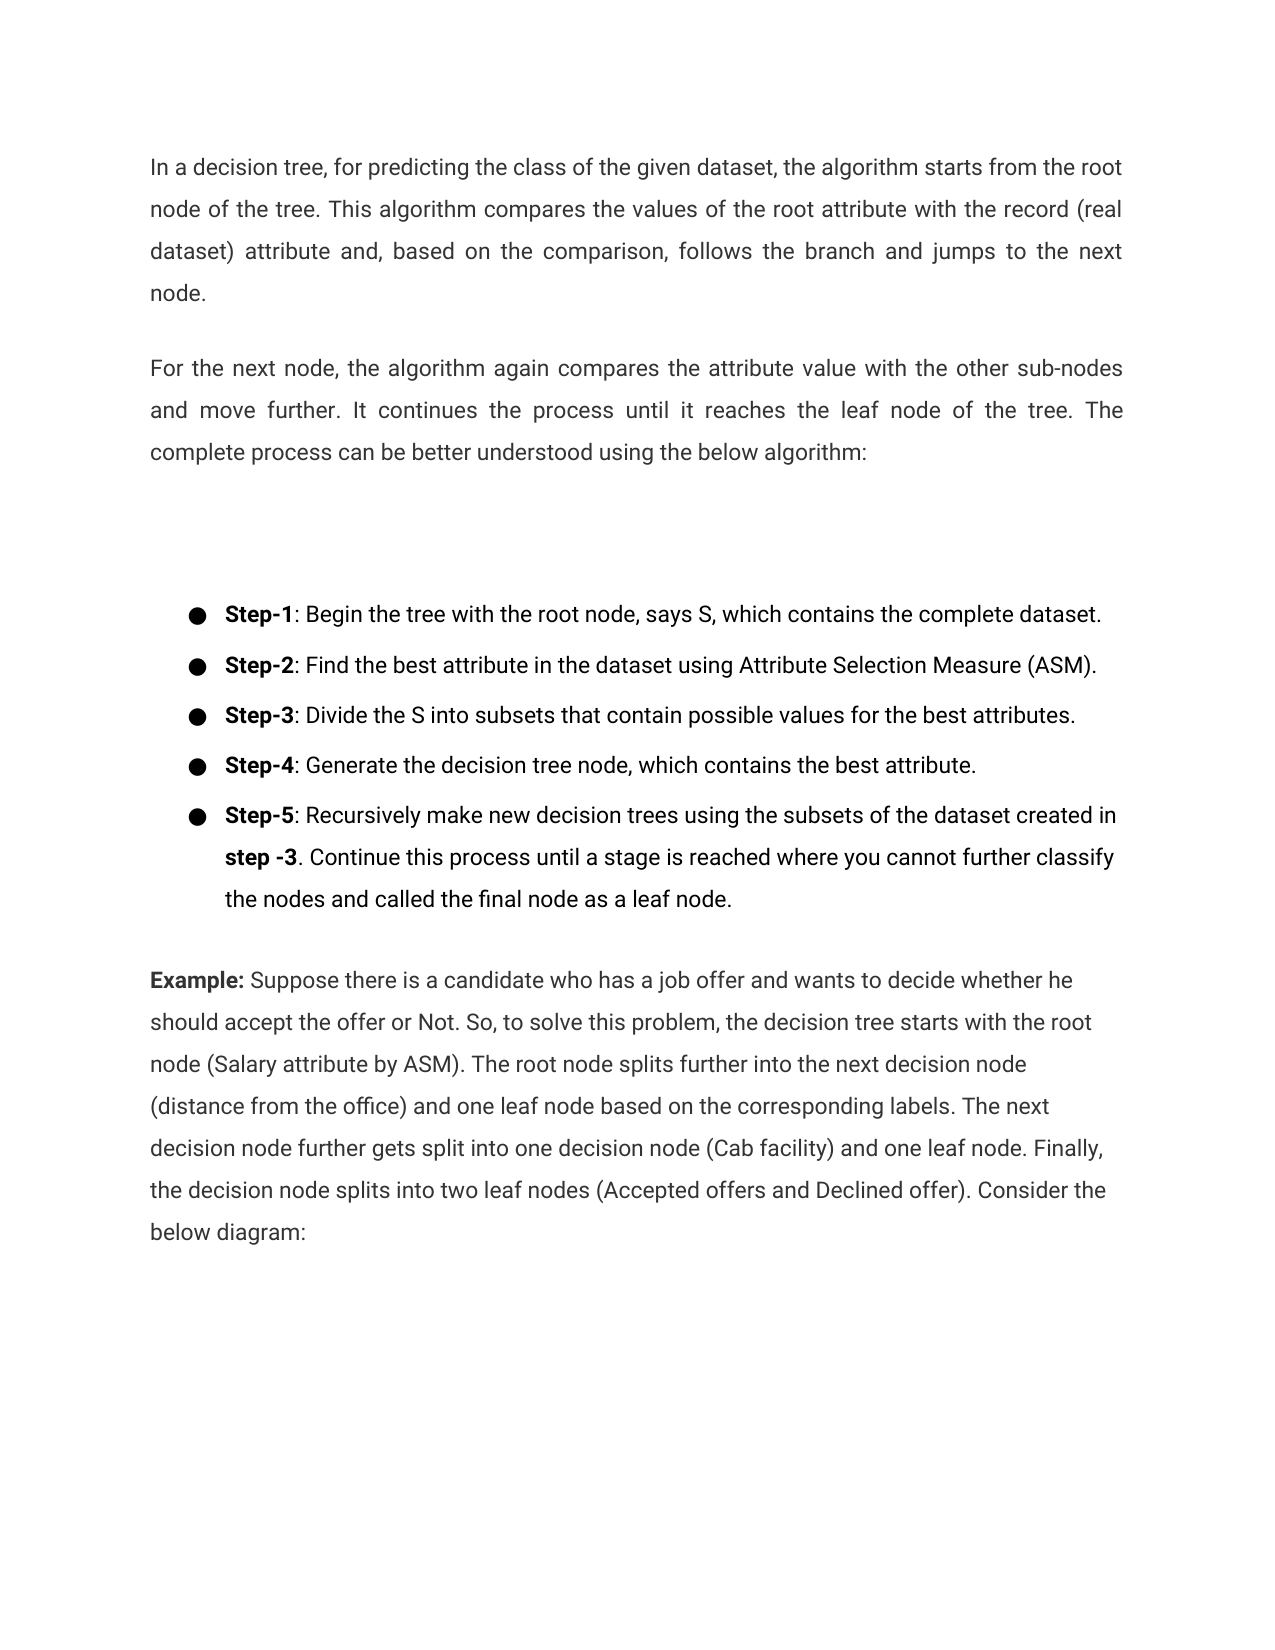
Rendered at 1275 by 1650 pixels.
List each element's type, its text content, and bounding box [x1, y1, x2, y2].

list Step-5: Recursively make new decision trees using the subsets of the dataset created in step -3. Continue this process until a stage is reached where you cannot further classify the nodes and called the final node as a leaf node. [187, 798, 1129, 917]
list Step-2: Find the best attribute in the dataset using Attribute Selection Measure (ASM). [187, 648, 1129, 683]
text In a decision tree, for predicting the class of the given dataset, the algorithm starts from the root node of the tree. This algorithm compares the values of the root attribute with the record (real dataset) attribute and, based on the comparison, follows the branch and jumps to the next node. [150, 150, 1129, 311]
list Step-1: Begin the tree with the root node, says S, which contains the complete dataset. [187, 597, 1129, 633]
text Example: Suppose there is a candidate who has a job offer and wants to decide whether he should accept the offer or Not. So, to solve this problem, the decision tree starts with the root node (Salary attribute by ASM). The root node splits further into the next decision node (distance from the office) and one leaf node based on the corresponding labels. The next decision node further gets split into one decision node (Cab facility) and one leaf node. Finally, the decision node splits into two leaf nodes (Accepted offers and Declined offer). Consider the below diagram: [150, 963, 1129, 1250]
list Step-4: Generate the decision tree node, which contains the best attribute. [187, 748, 1129, 783]
text For the next node, the algorithm again compares the attribute value with the other sub-nodes and move further. It continues the process until it reaches the leaf node of the tree. The complete process can be better understood using the below algorithm: [150, 351, 1129, 470]
list Step-3: Divide the S into subsets that contain possible values for the best attributes. [187, 698, 1129, 733]
